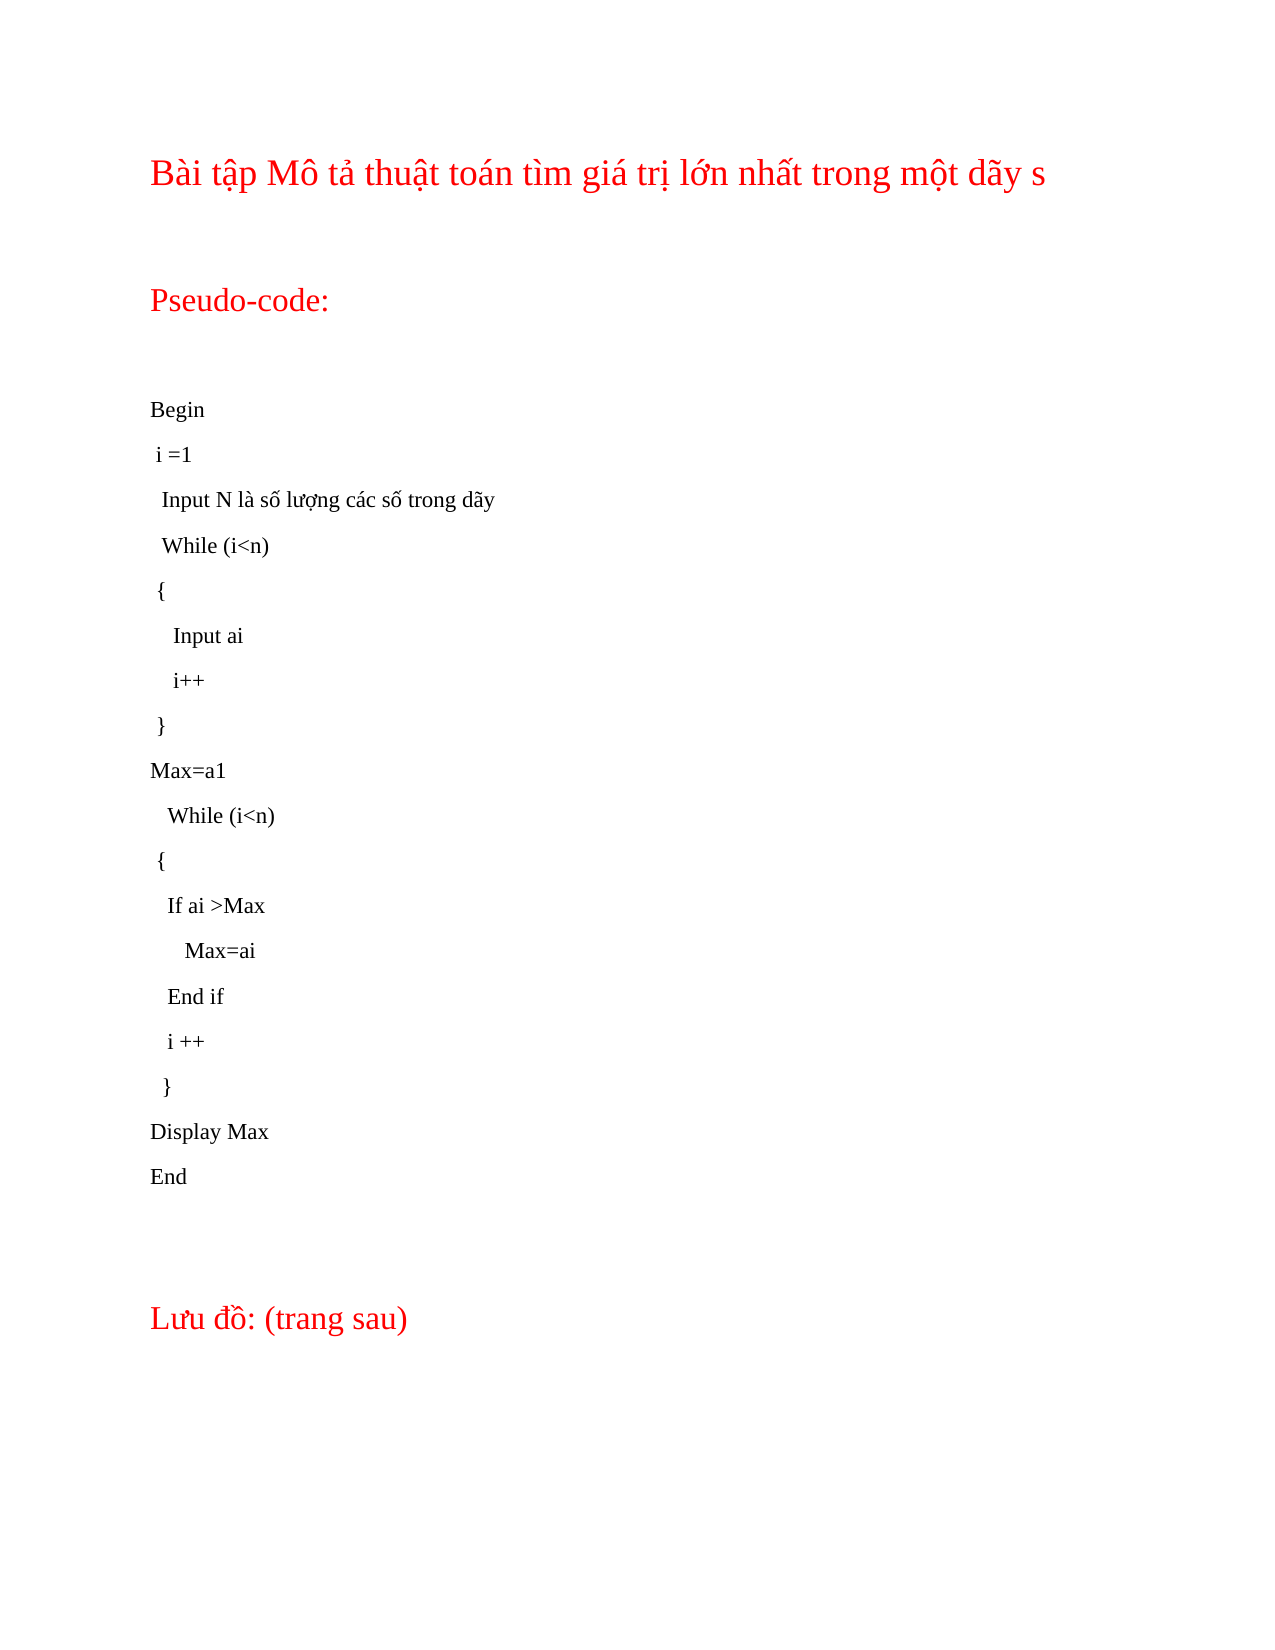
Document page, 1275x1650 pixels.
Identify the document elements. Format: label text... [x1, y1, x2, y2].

text { [150, 847, 1125, 874]
text Display Max [150, 1118, 1125, 1144]
text Lưu đồ: (trang sau) [150, 1298, 1125, 1337]
text End [150, 1163, 1125, 1189]
text Input N là số lượng các số trong dãy [150, 487, 1125, 513]
text } [150, 1073, 1125, 1099]
text Pseudo-code: [150, 280, 1125, 319]
text End if [150, 983, 1125, 1009]
text i =1 [150, 441, 1125, 468]
text While (i<n) [150, 802, 1125, 829]
text i++ [150, 667, 1125, 693]
text Input ai [150, 622, 1125, 648]
text { [150, 577, 1125, 603]
text Max=ai [150, 938, 1125, 964]
text If ai >Max [150, 892, 1125, 919]
text Bài tập Mô tả thuật toán tìm giá trị lớn nhất trong một dãy s [150, 150, 1125, 193]
text Max=a1 [150, 757, 1125, 783]
text i ++ [150, 1028, 1125, 1054]
text } [150, 712, 1125, 738]
text Begin [150, 396, 1125, 423]
text While (i<n) [150, 532, 1125, 558]
